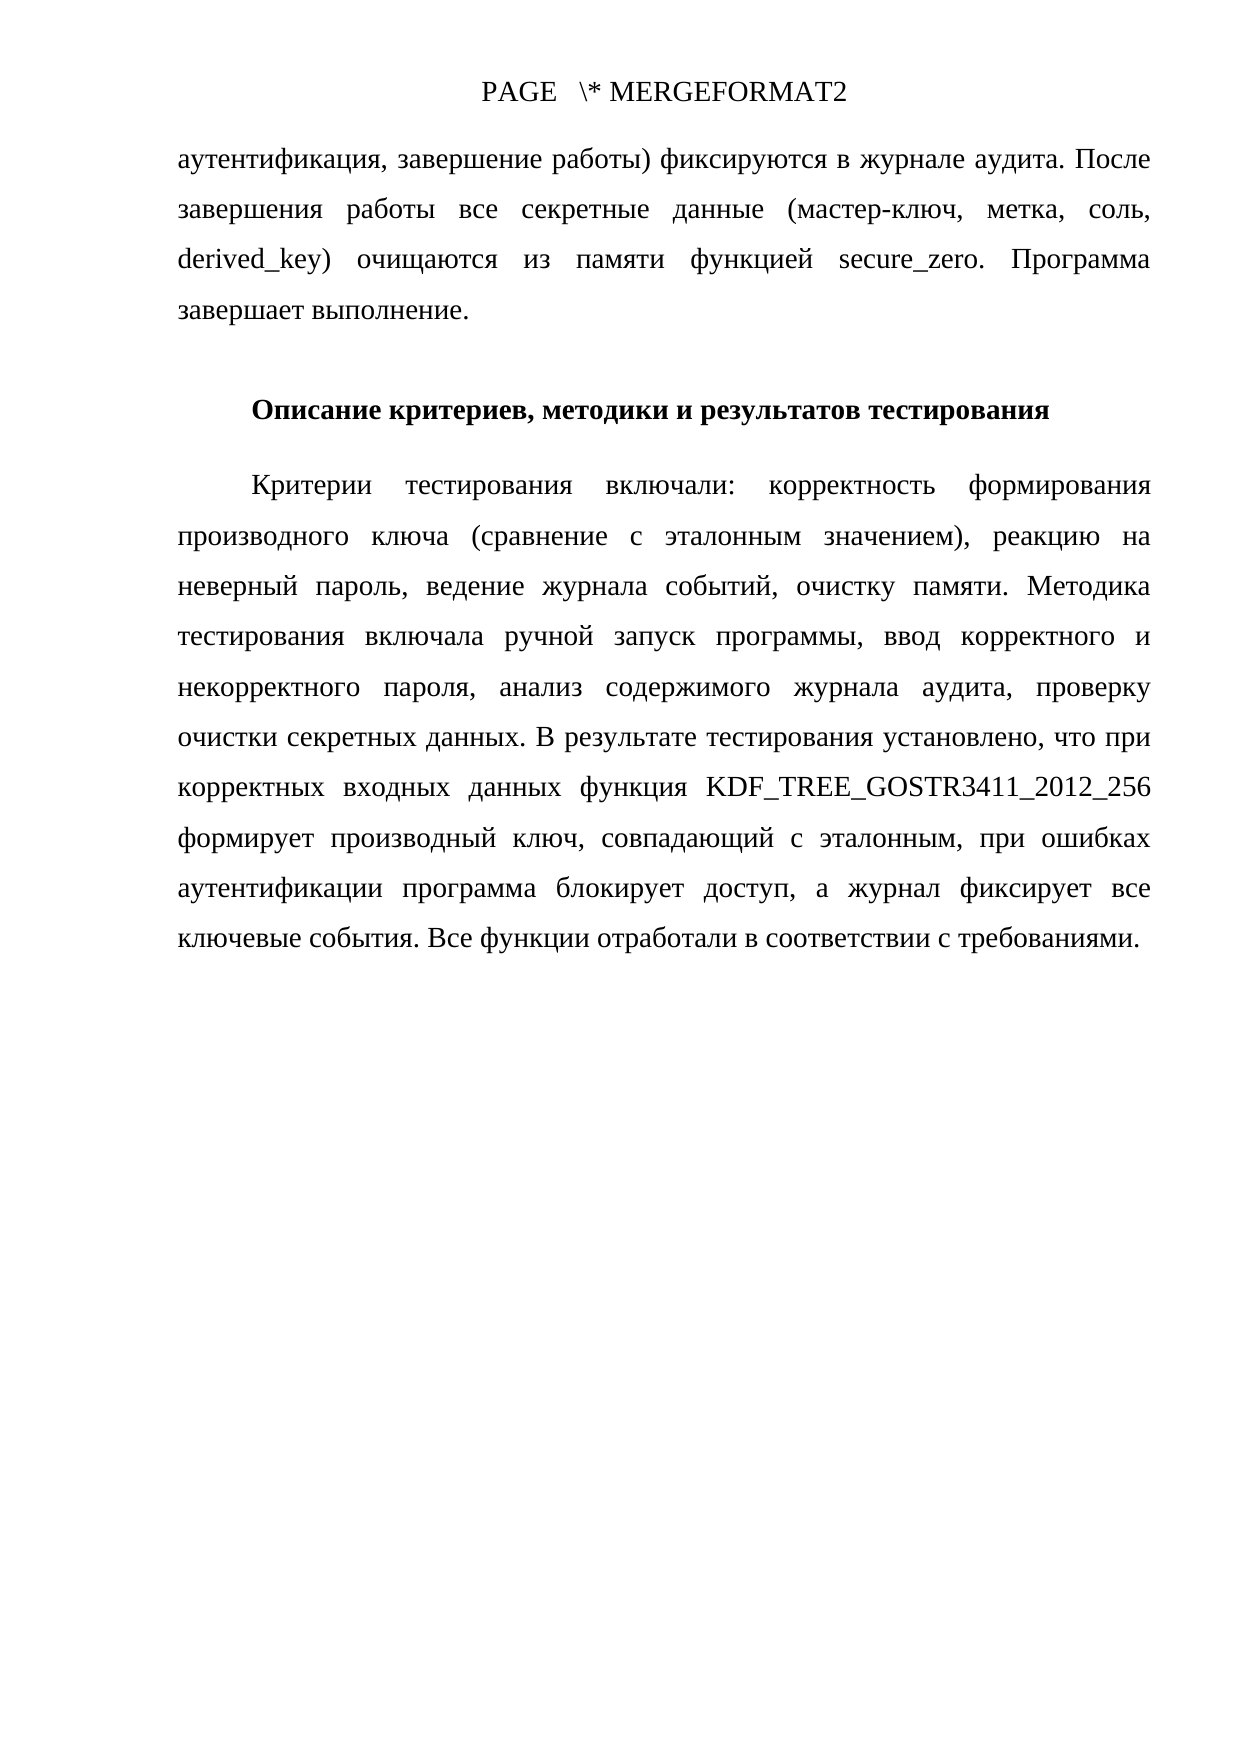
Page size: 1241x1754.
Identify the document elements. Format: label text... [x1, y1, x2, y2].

text Описание критериев, методики и результатов тестирования [177, 392, 1152, 426]
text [177, 141, 1152, 325]
text Критерии тестирования включали: корректность формирования производного ключа (сравнение с эталонным значением), реакцию на неверный пароль, ведение журнала событий, очистку памяти. Методика тестирования включала ручной запуск программы, ввод корректного и некорректного пароля, анализ содержимого журнала аудита, проверку очистки секретных данных. В результате тестирования установлено, что при корректных входных данных функция KDF_TREE_GOSTR3411_2012_256 формирует производный ключ, совпадающий с эталонным, при ошибках аутентификации программа блокирует доступ, а журнал фиксирует все ключевые события. Все функции отработали в соответствии с требованиями. [177, 467, 1152, 954]
